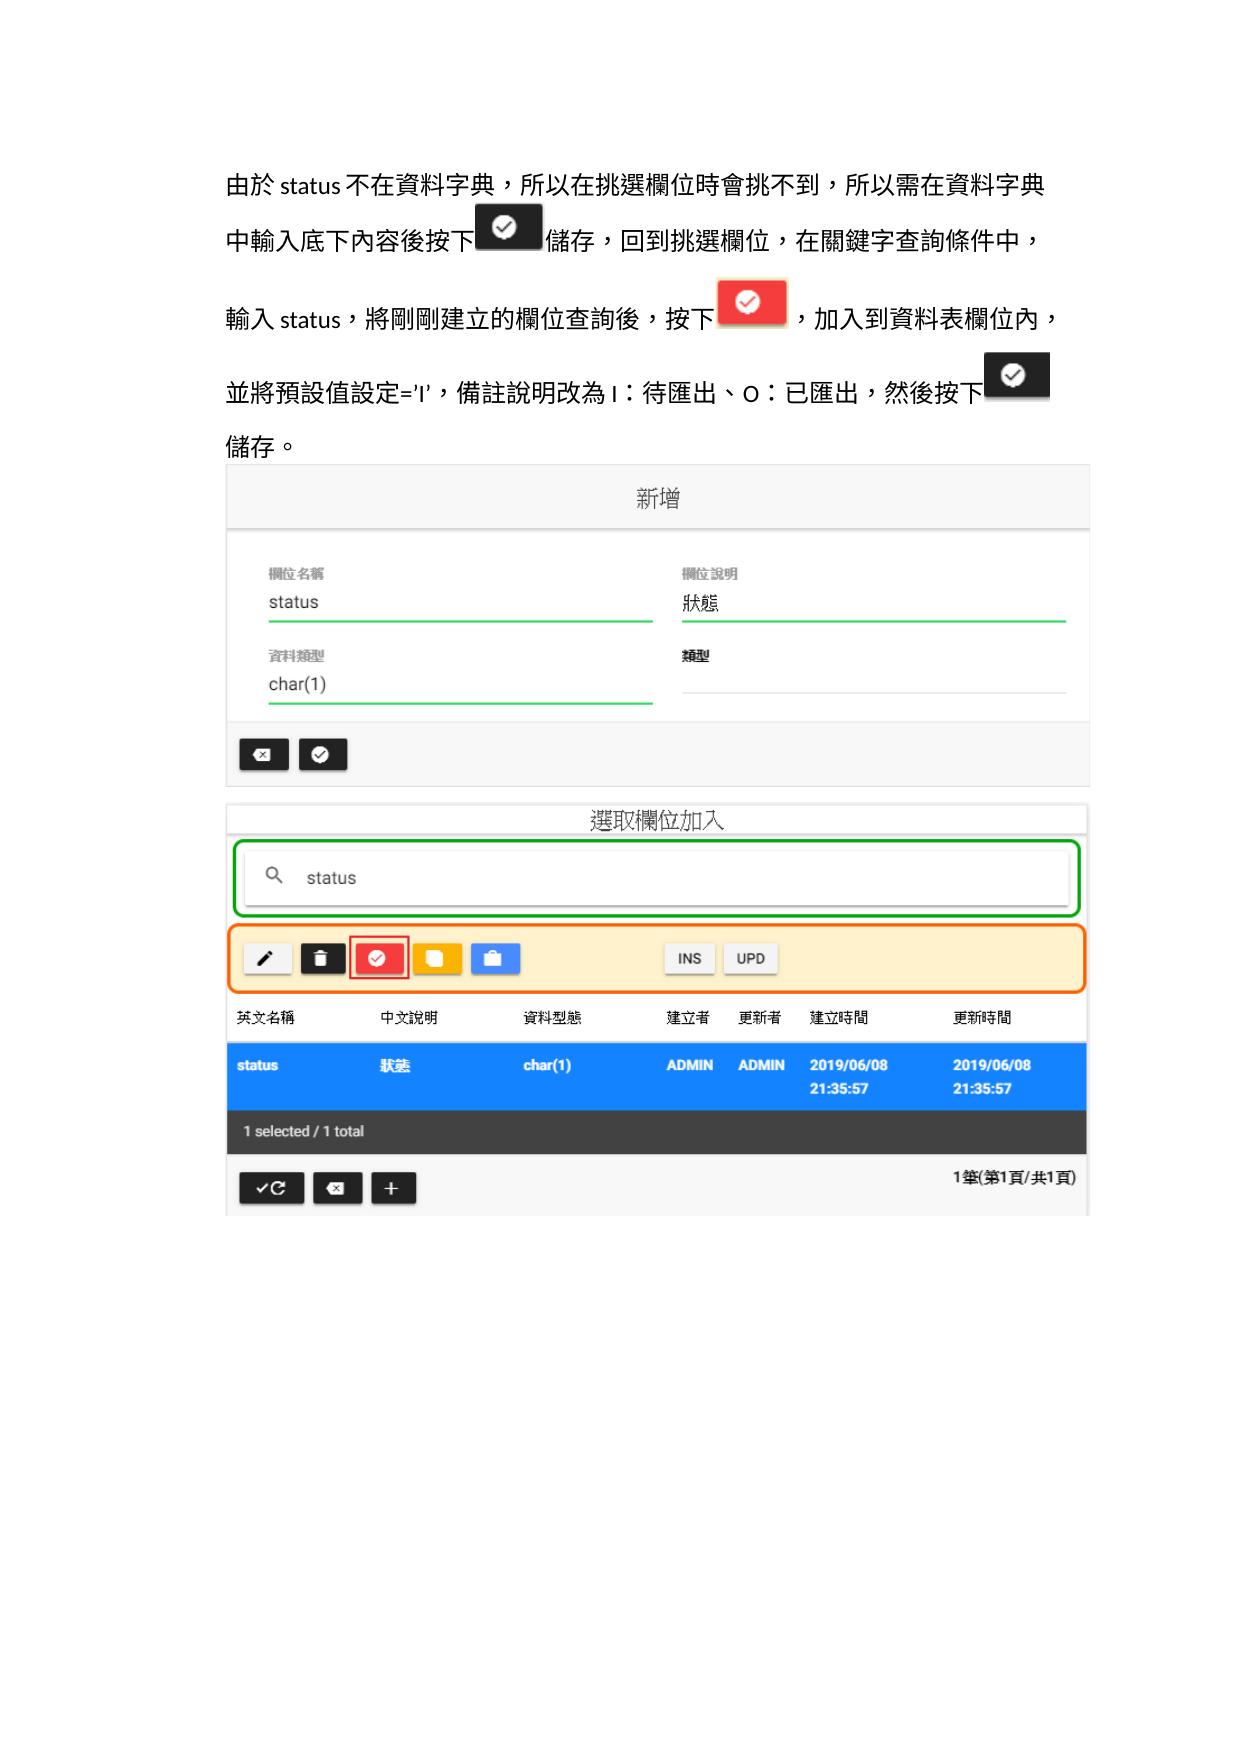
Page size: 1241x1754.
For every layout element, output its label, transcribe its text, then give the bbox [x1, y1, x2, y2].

picture [475, 202, 546, 251]
picture [225, 802, 1091, 1216]
picture [225, 464, 1091, 787]
picture [984, 352, 1050, 402]
list 由於status不在資料字典，所以在挑選欄位時會挑不到，所以需在資料字典中輸入底下內容後按下儲存，回到挑選欄位，在關鍵字查詢條件中，輸入status，將剛剛建立的欄位查詢後，按下，加入到資料表欄位內，並將預設值設定=’I’，備註說明改為I：待匯出、O：已匯出，然後按下儲存。 [225, 164, 1053, 464]
picture [715, 277, 789, 329]
